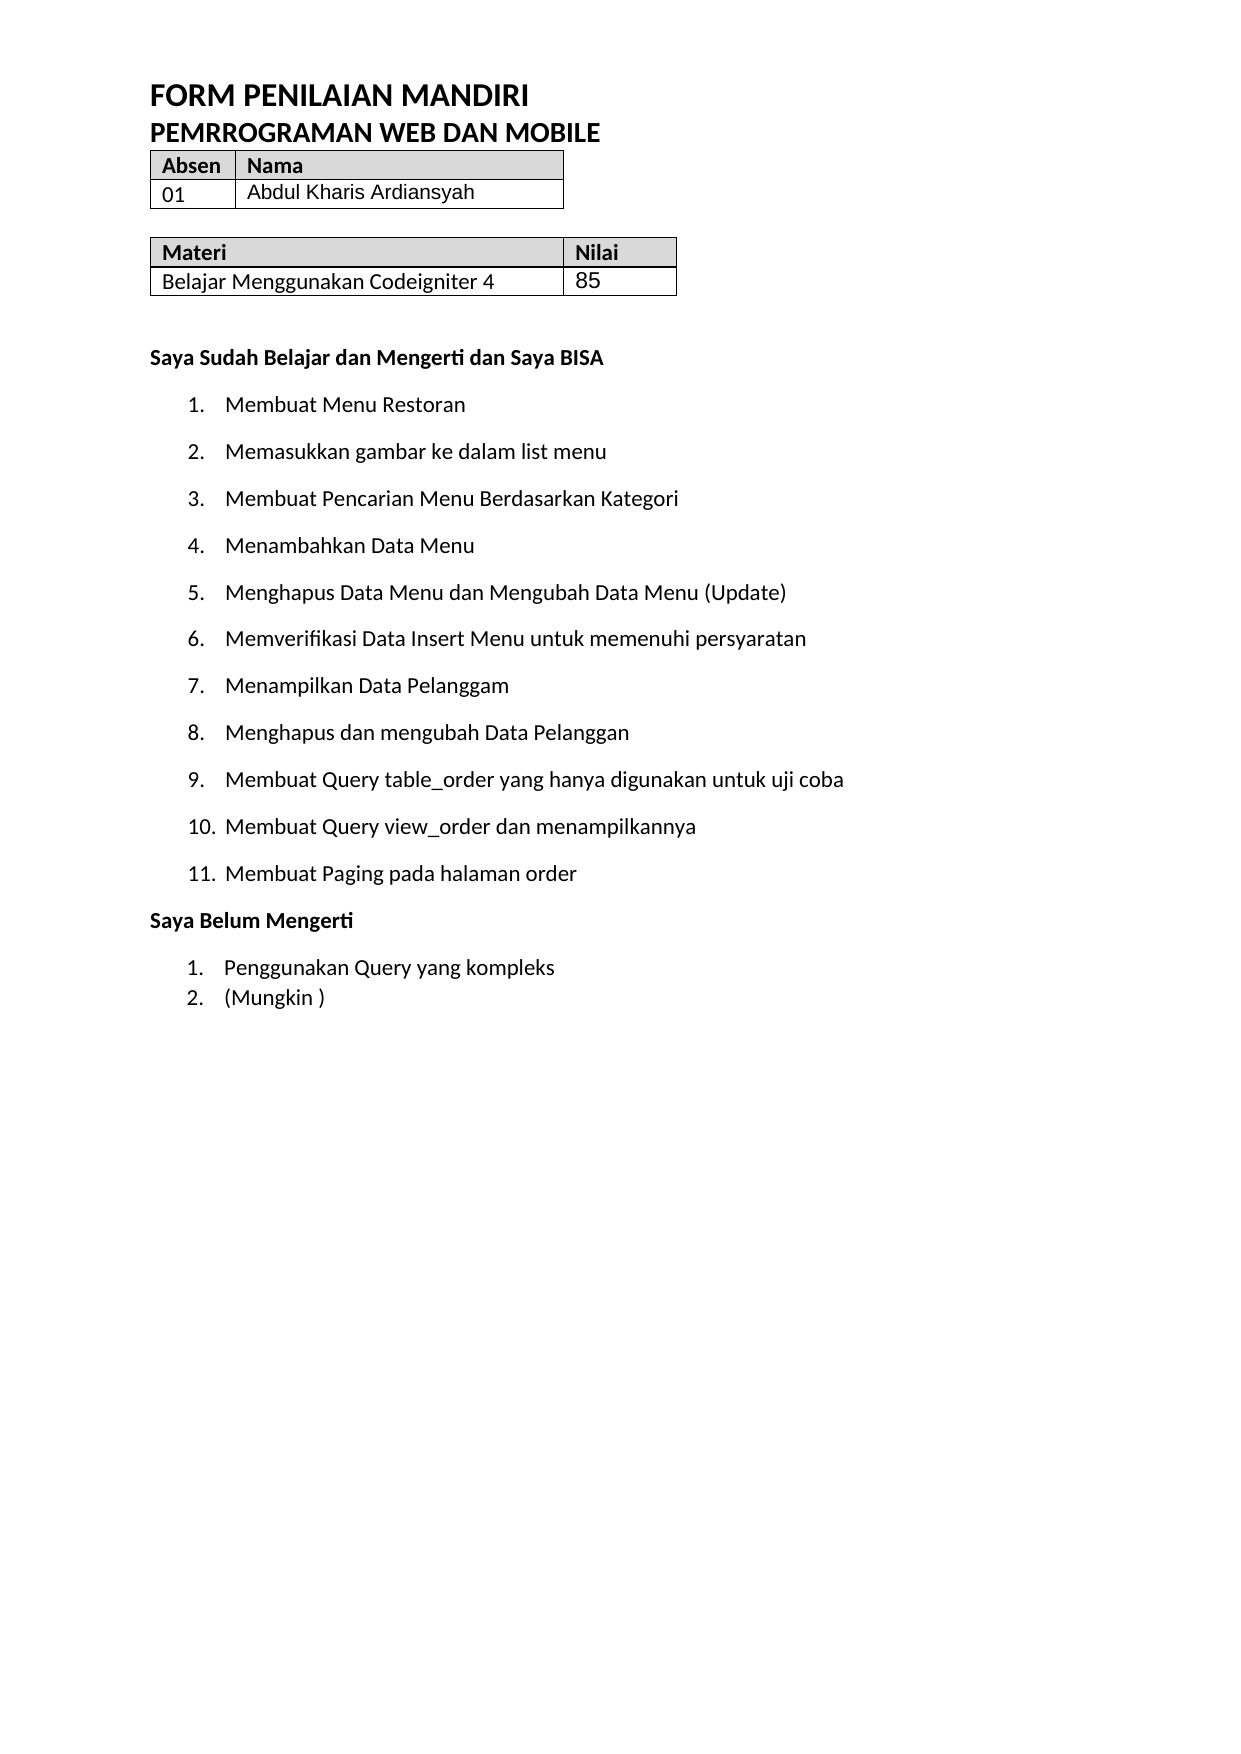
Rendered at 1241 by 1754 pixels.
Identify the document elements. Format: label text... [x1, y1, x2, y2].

table_header Materi [151, 238, 563, 266]
list Membuat Menu Restoran [187, 390, 1090, 418]
table_header Nilai [564, 238, 676, 266]
text Saya Belum Mengerti [150, 906, 1090, 934]
list Membuat Pencarian Menu Berdasarkan Kategori [187, 484, 1090, 512]
list Membuat Query table_order yang hanya digunakan untuk uji coba [187, 765, 1090, 793]
list Penggunakan Query yang kompleks [186, 953, 1090, 981]
list Menghapus dan mengubah Data Pelanggan [187, 718, 1090, 746]
list Membuat Paging pada halaman order [187, 859, 1090, 887]
table_cell Belajar Menggunakan Codeigniter 4 [151, 268, 563, 295]
list Menambahkan Data Menu [187, 531, 1090, 559]
list Menghapus Data Menu dan Mengubah Data Menu (Update) [187, 578, 1090, 606]
list Menampilkan Data Pelanggam [187, 671, 1090, 699]
text Saya Sudah Belajar dan Mengerti dan Saya BISA [150, 343, 1090, 371]
list Memverifikasi Data Insert Menu untuk memenuhi persyaratan [187, 624, 1090, 653]
list Membuat Query view_order dan menampilkannya [187, 812, 1090, 840]
list Memasukkan gambar ke dalam list menu [187, 437, 1090, 465]
list (Mungkin ) [186, 983, 1090, 1011]
table_cell 85 [564, 268, 676, 295]
